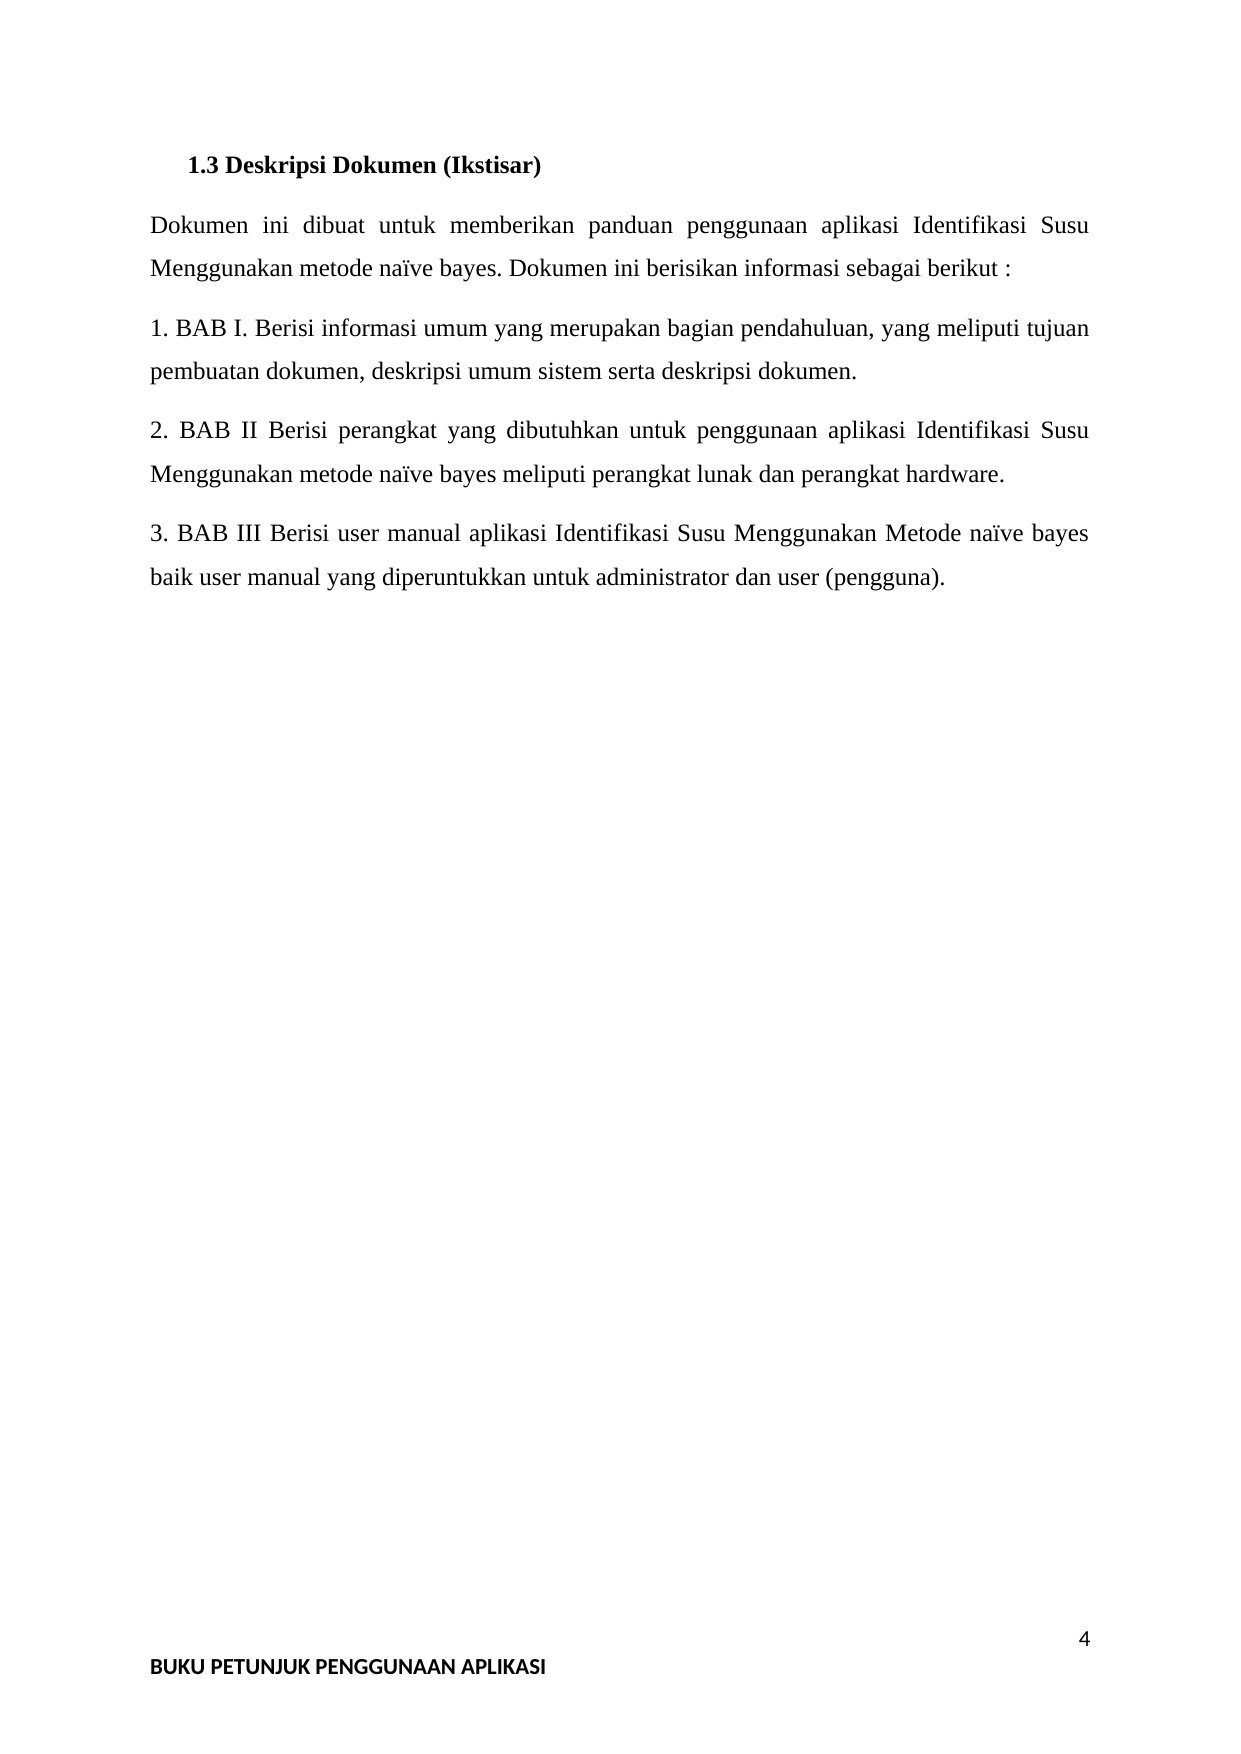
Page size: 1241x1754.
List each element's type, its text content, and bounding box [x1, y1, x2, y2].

text 3. BAB III Berisi user manual aplikasi Identifikasi Susu Menggunakan Metode naïve bayes baik user manual yang diperuntukkan untuk administrator dan user (pengguna). [150, 518, 1090, 590]
list Deskripsi Dokumen (Ikstisar) [187, 150, 1090, 179]
text 1. BAB I. Berisi informasi umum yang merupakan bagian pendahuluan, yang meliputi tujuan pembuatan dokumen, deskripsi umum sistem serta deskripsi dokumen. [150, 313, 1090, 384]
text 2. BAB II Berisi perangkat yang dibutuhkan untuk penggunaan aplikasi Identifikasi Susu Menggunakan metode naïve bayes meliputi perangkat lunak dan perangkat hardware. [150, 416, 1090, 487]
text Dokumen ini dibuat untuk memberikan panduan penggunaan aplikasi Identifikasi Susu Menggunakan metode naïve bayes. Dokumen ini berisikan informasi sebagai berikut : [150, 210, 1090, 282]
